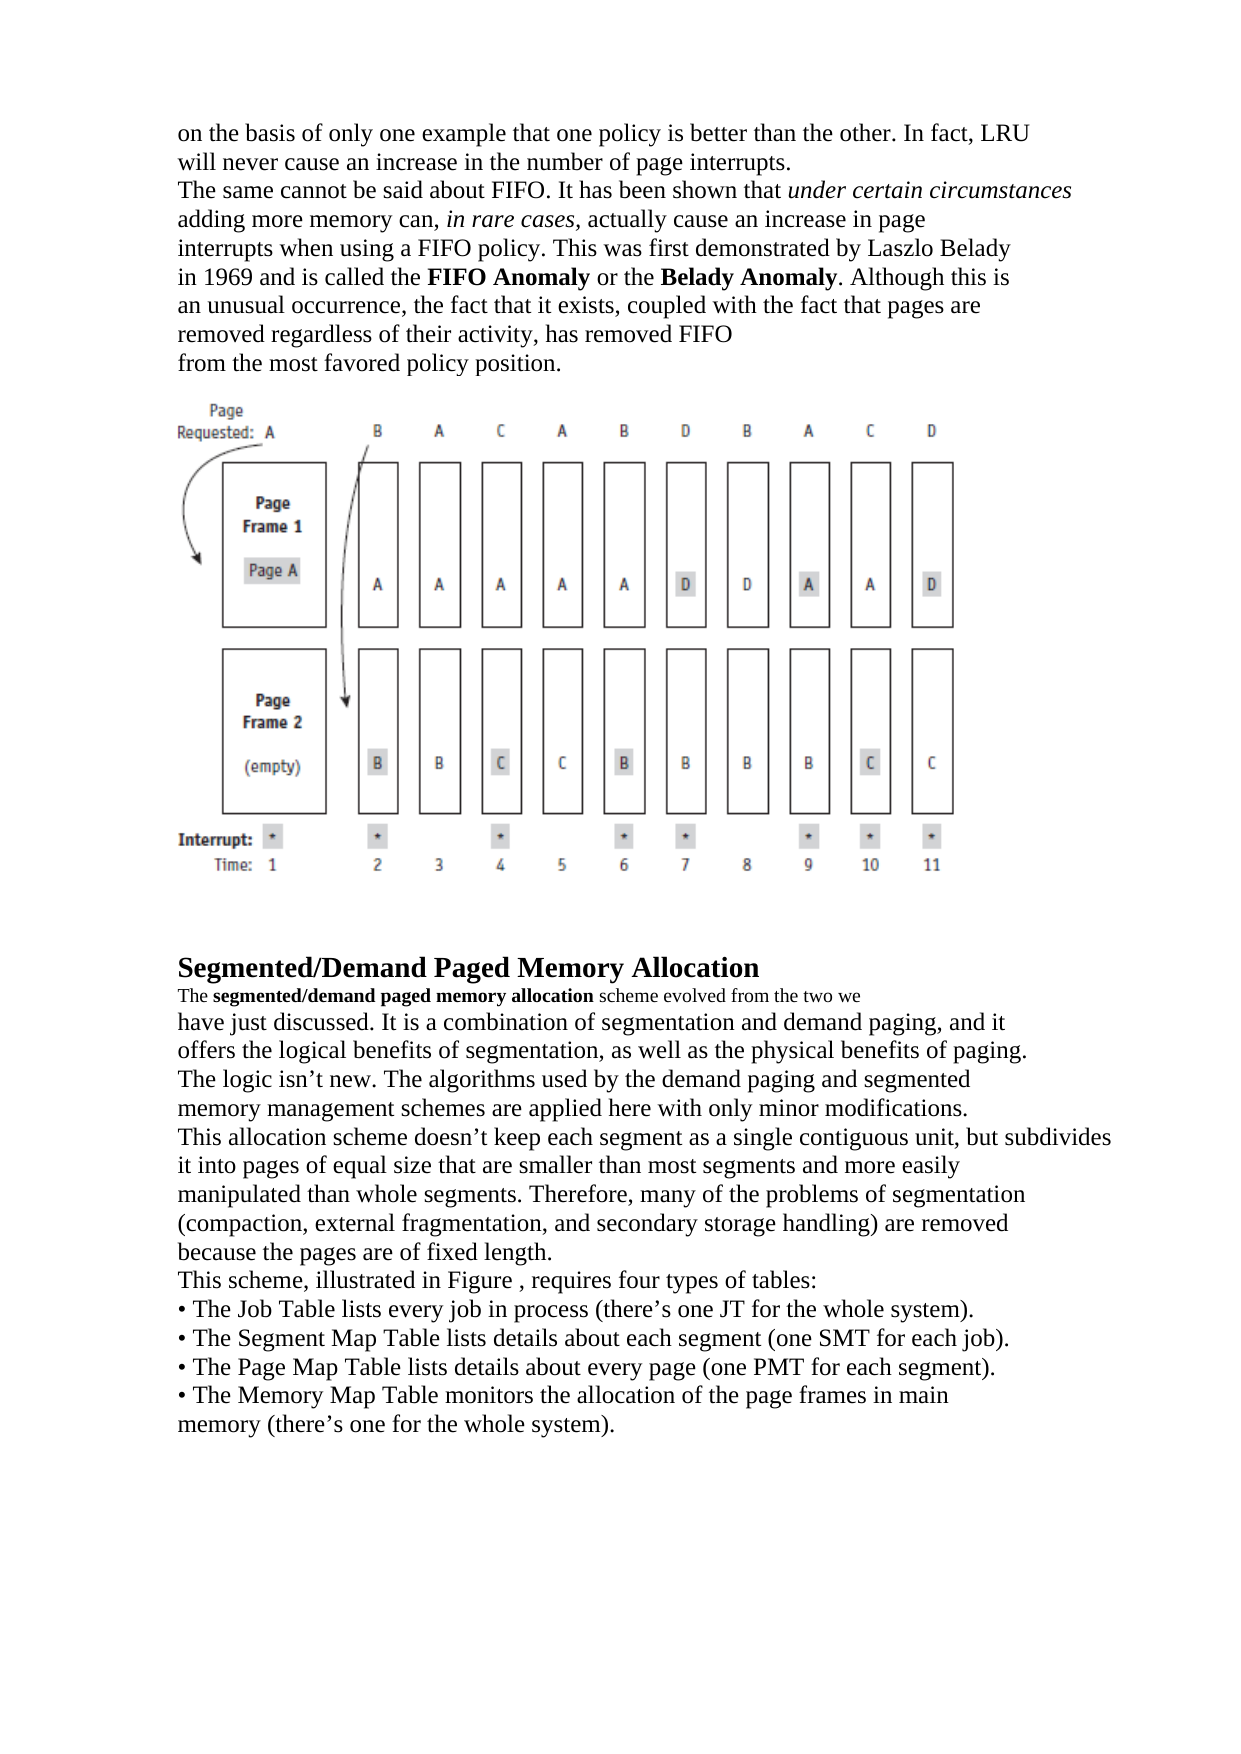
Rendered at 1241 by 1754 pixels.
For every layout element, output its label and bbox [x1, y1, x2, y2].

picture [177, 376, 954, 893]
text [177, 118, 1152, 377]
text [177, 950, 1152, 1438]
